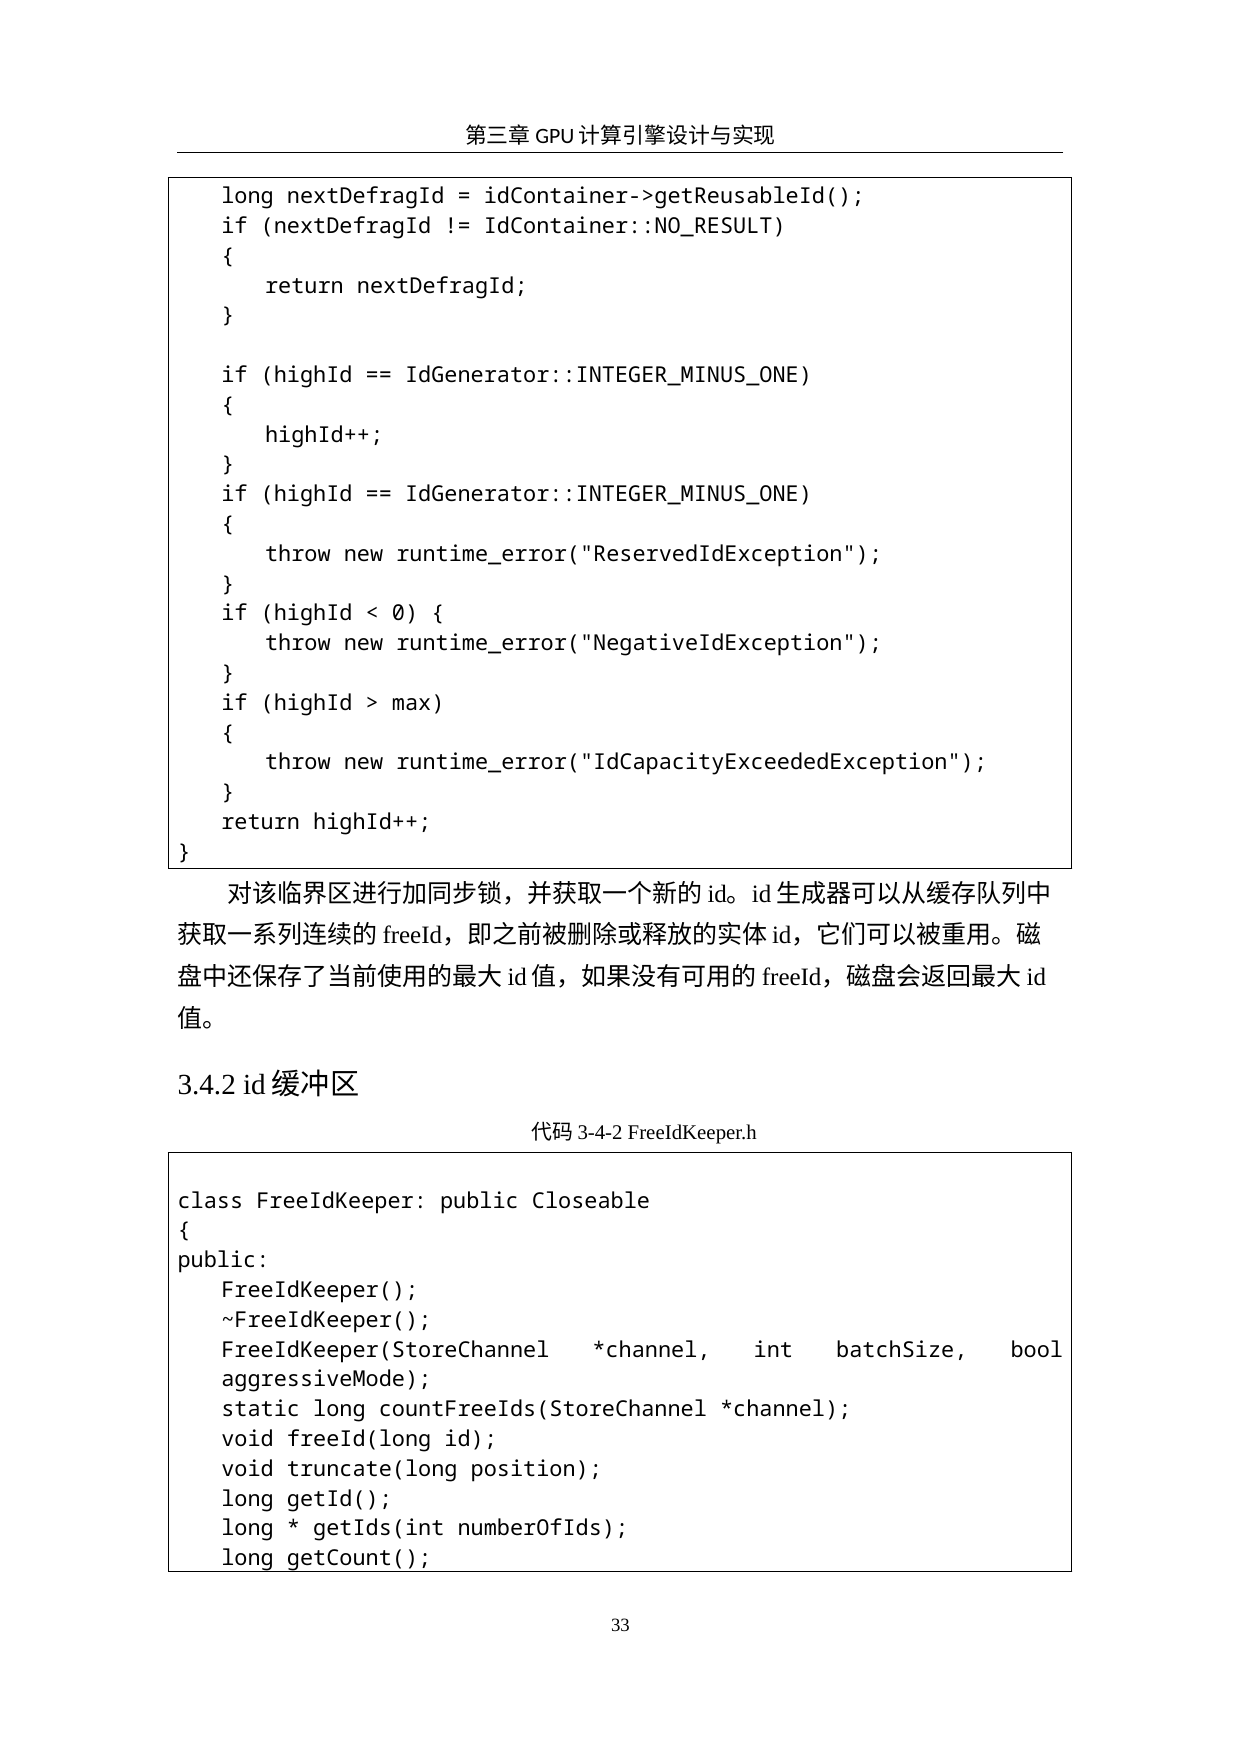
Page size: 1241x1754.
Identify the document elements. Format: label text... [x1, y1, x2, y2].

text void freeId(long id); [177, 1423, 1063, 1453]
text throw new runtime_error("IdCapacityExceededException"); [177, 746, 1063, 776]
text { [177, 508, 1063, 538]
text class FreeIdKeeper: public Closeable [177, 1185, 1063, 1214]
text { [177, 717, 1063, 746]
text } [169, 833, 1071, 868]
text } [177, 299, 1063, 329]
text } [177, 448, 1063, 478]
text FreeIdKeeper(StoreChannel *channel, int batchSize, bool aggressiveMode); [177, 1334, 1063, 1393]
text if (highId == IdGenerator::INTEGER_MINUS_ONE) [177, 359, 1063, 389]
text return nextDefragId; [177, 270, 1063, 299]
text return highId++; [177, 806, 1063, 833]
text if (highId == IdGenerator::INTEGER_MINUS_ONE) [177, 478, 1063, 508]
text long getCount(); [177, 1542, 1063, 1571]
text } [177, 657, 1063, 687]
text if (nextDefragId != IdContainer::NO_RESULT) [177, 210, 1063, 240]
text long getId(); [177, 1483, 1063, 1512]
text highId++; [177, 419, 1063, 448]
text void truncate(long position); [177, 1453, 1063, 1483]
text throw new runtime_error("ReservedIdException"); [177, 538, 1063, 568]
text static long countFreeIds(StoreChannel *channel); [177, 1393, 1063, 1423]
text { [177, 389, 1063, 419]
text long nextDefragId = idContainer->getReusableId(); [169, 178, 1071, 210]
text { [177, 1214, 1063, 1244]
text { [177, 240, 1063, 270]
text throw new runtime_error("NegativeIdException"); [177, 627, 1063, 657]
text 3.4.2 id缓冲区 [177, 1060, 1063, 1103]
text 对该临界区进行加同步锁，并获取一个新的id。id生成器可以从缓存队列中获取一系列连续的freeId，即之前被删除或释放的实体id，它们可以被重用。磁盘中还保存了当前使用的最大id值，如果没有可用的freeId，磁盘会返回最大id值。 [177, 869, 1063, 1035]
text long * getIds(int numberOfIds); [177, 1512, 1063, 1542]
text } [177, 568, 1063, 597]
text ~FreeIdKeeper(); [177, 1304, 1063, 1334]
text 代码3-4-2 FreeIdKeeper.h [177, 1115, 1063, 1145]
text if (highId < 0) { [177, 597, 1063, 627]
text } [177, 776, 1063, 806]
text if (highId > max) [177, 687, 1063, 717]
text public: [177, 1244, 1063, 1274]
text FreeIdKeeper(); [177, 1274, 1063, 1304]
